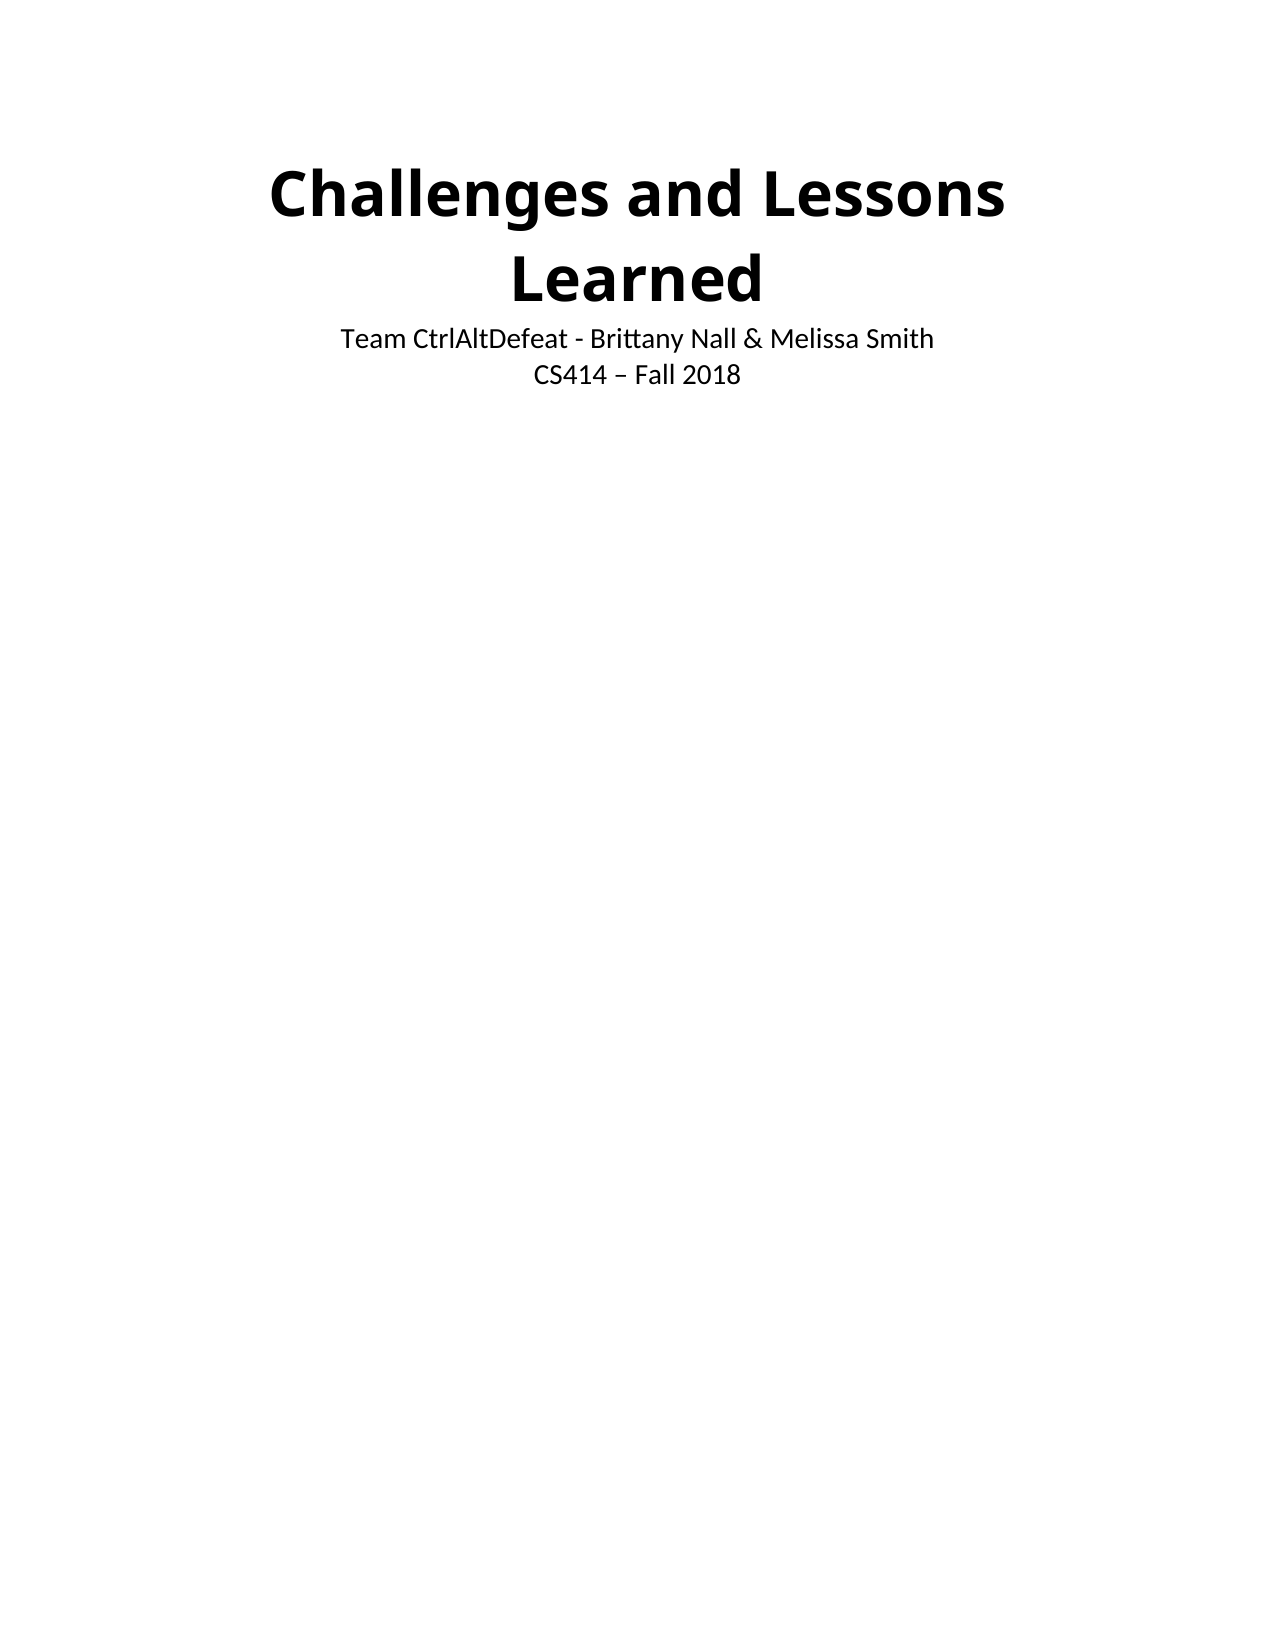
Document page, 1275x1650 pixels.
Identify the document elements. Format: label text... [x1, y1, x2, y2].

text Team CtrlAltDefeat - Brittany Nall & Melissa Smith [150, 320, 1125, 356]
title Challenges and Lessons Learned [150, 150, 1125, 320]
text CS414 – Fall 2018 [150, 356, 1125, 391]
